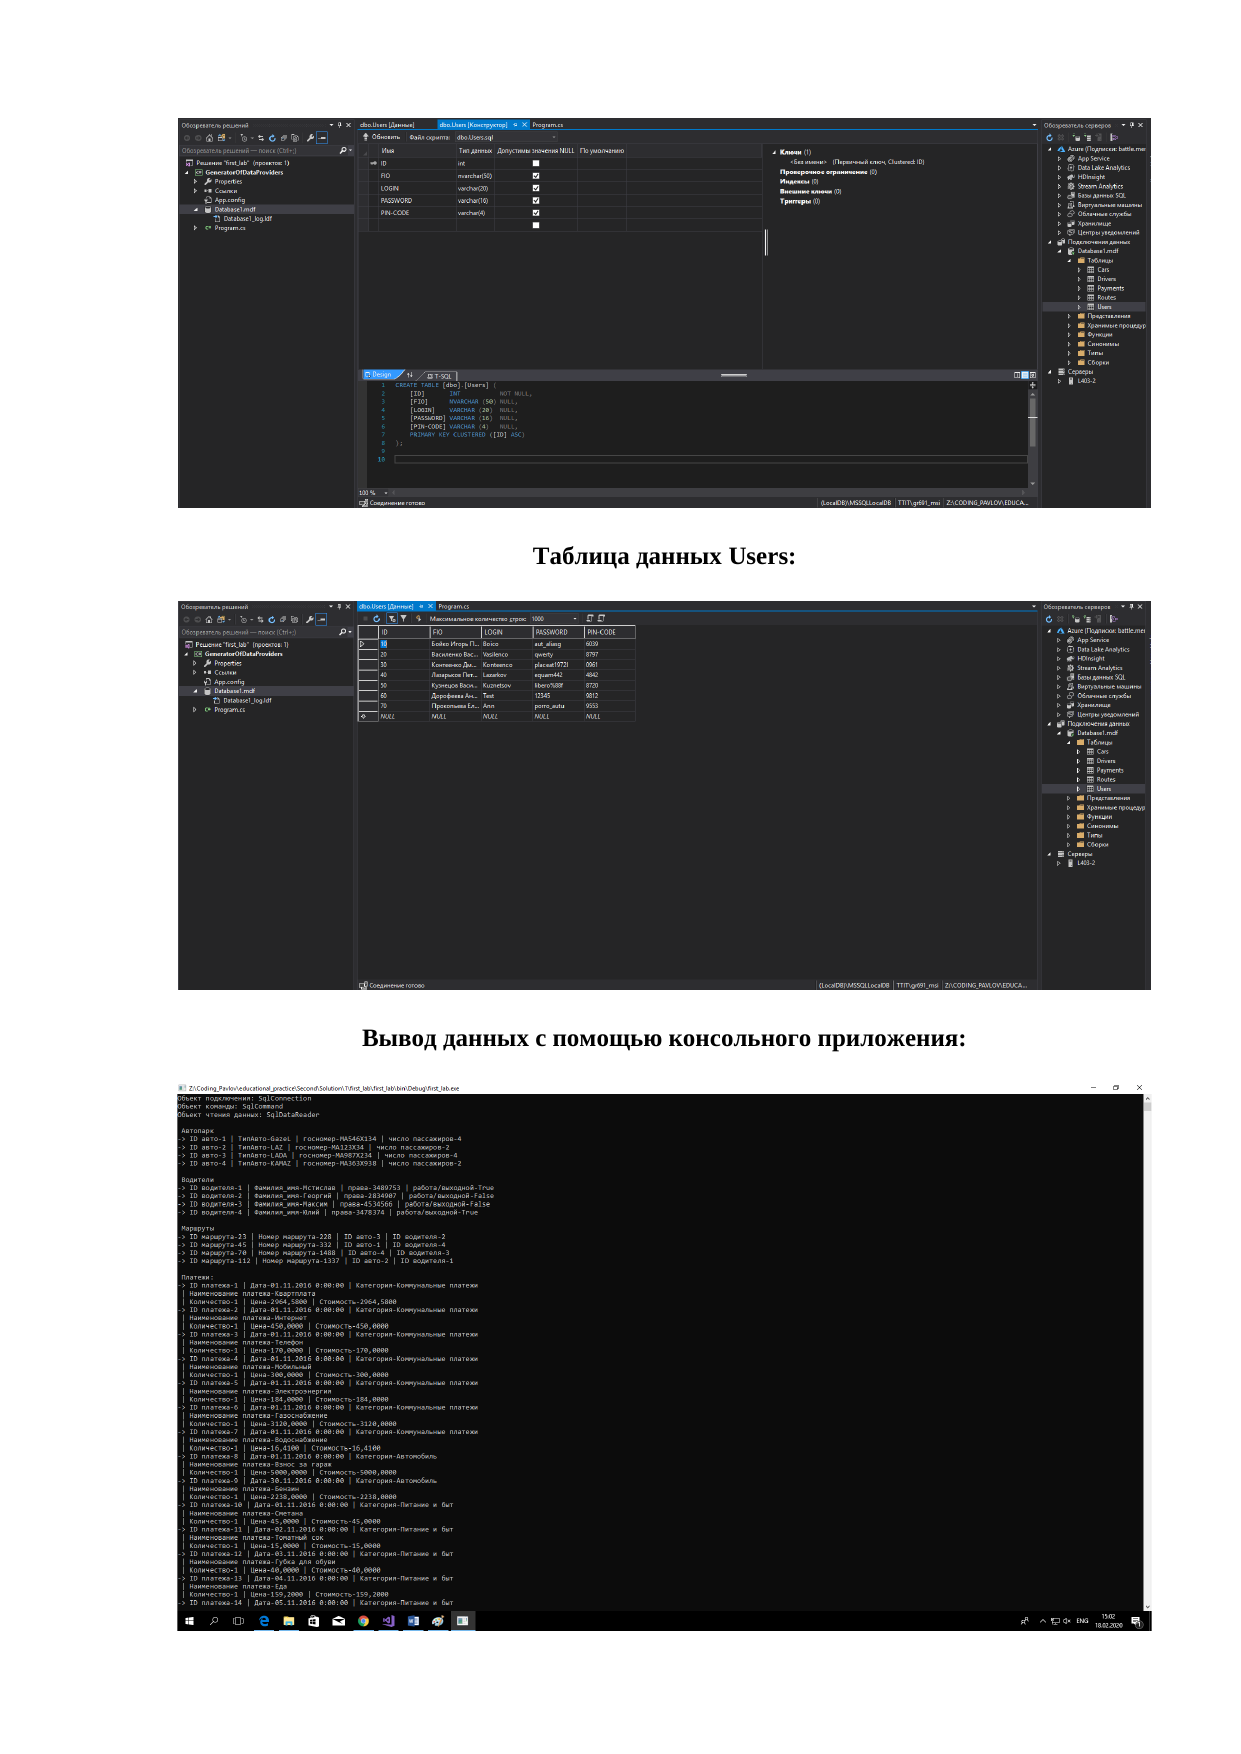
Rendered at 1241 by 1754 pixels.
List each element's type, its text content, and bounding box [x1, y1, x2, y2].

text Вывод данных с помощью консольного приложения: [177, 1023, 1152, 1052]
picture [178, 601, 1151, 990]
text Таблица данных Users: [177, 541, 1152, 570]
picture [178, 118, 1151, 508]
picture [177, 1082, 1152, 1631]
